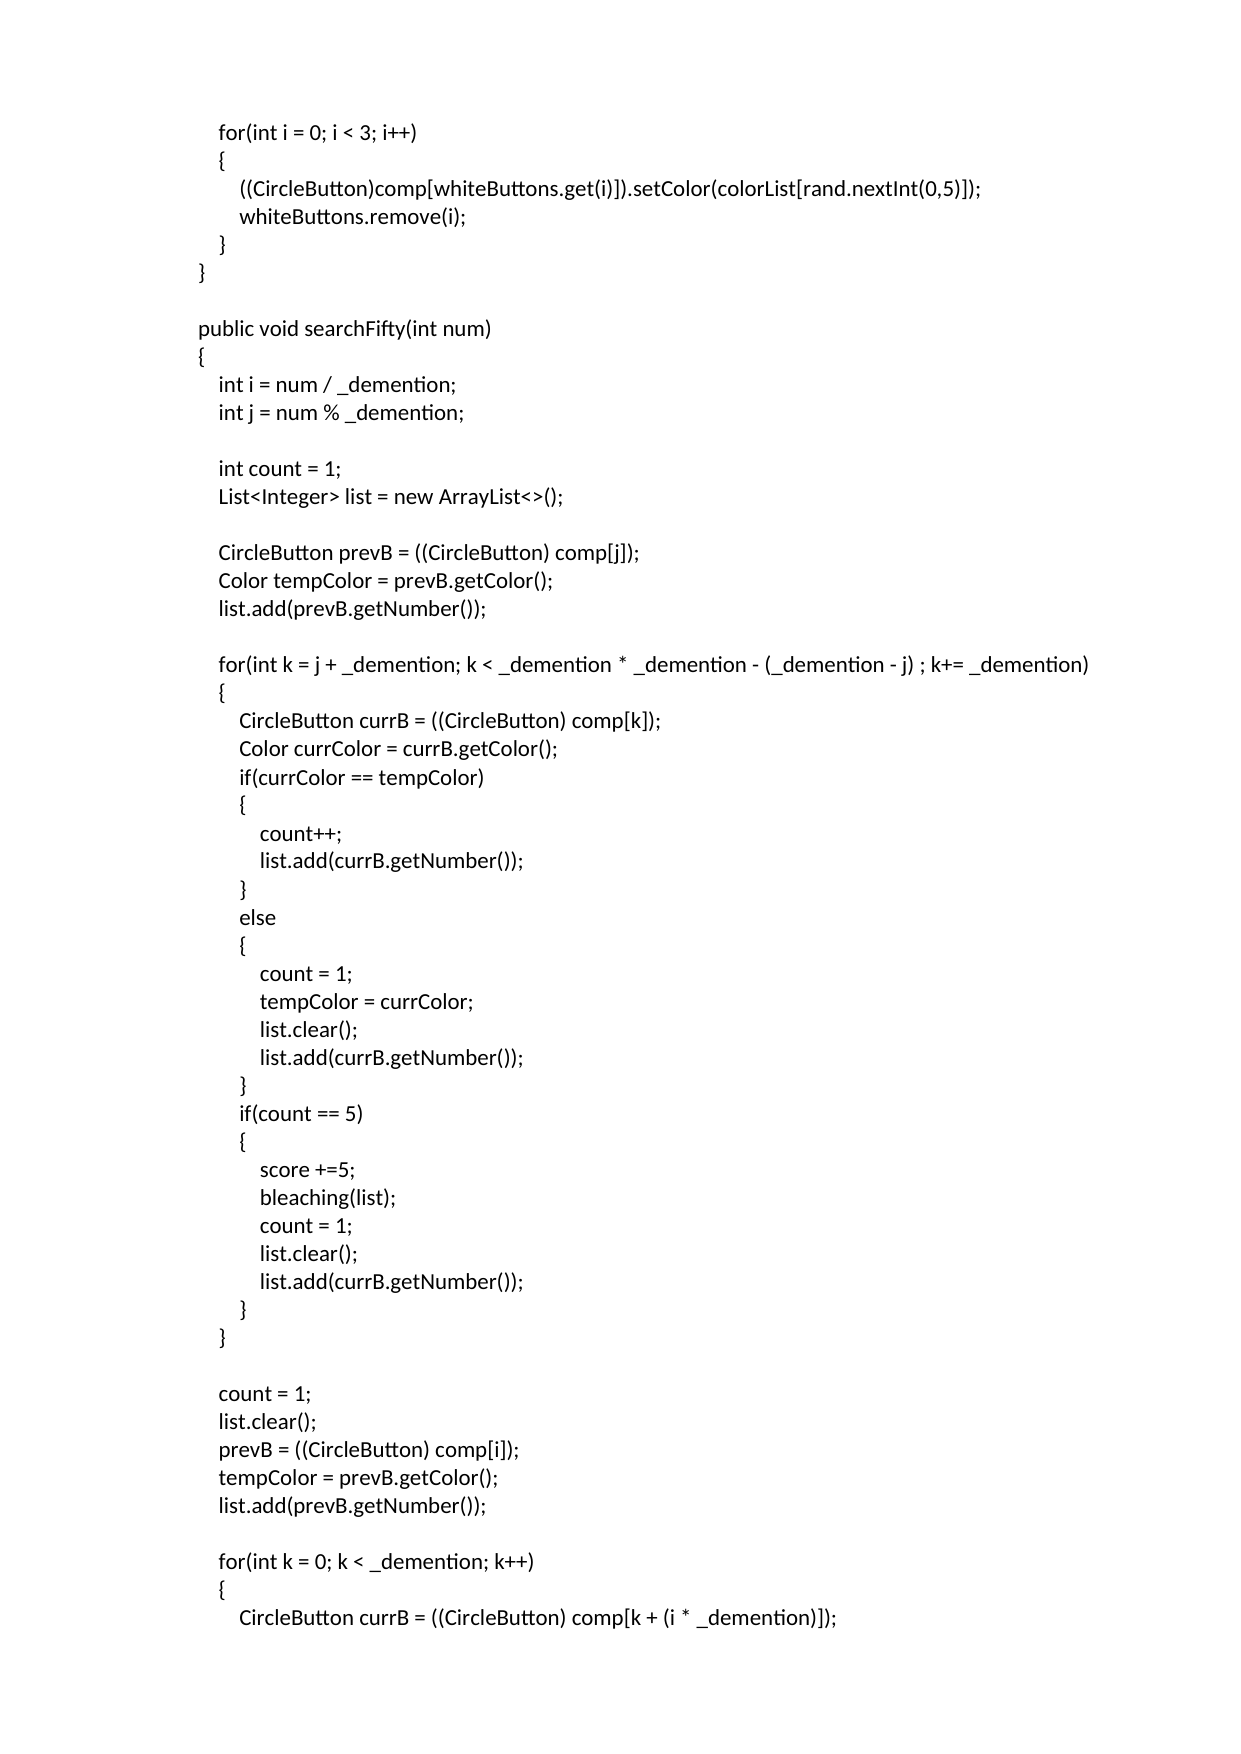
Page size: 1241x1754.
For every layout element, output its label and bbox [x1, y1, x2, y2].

text [177, 118, 1152, 1631]
